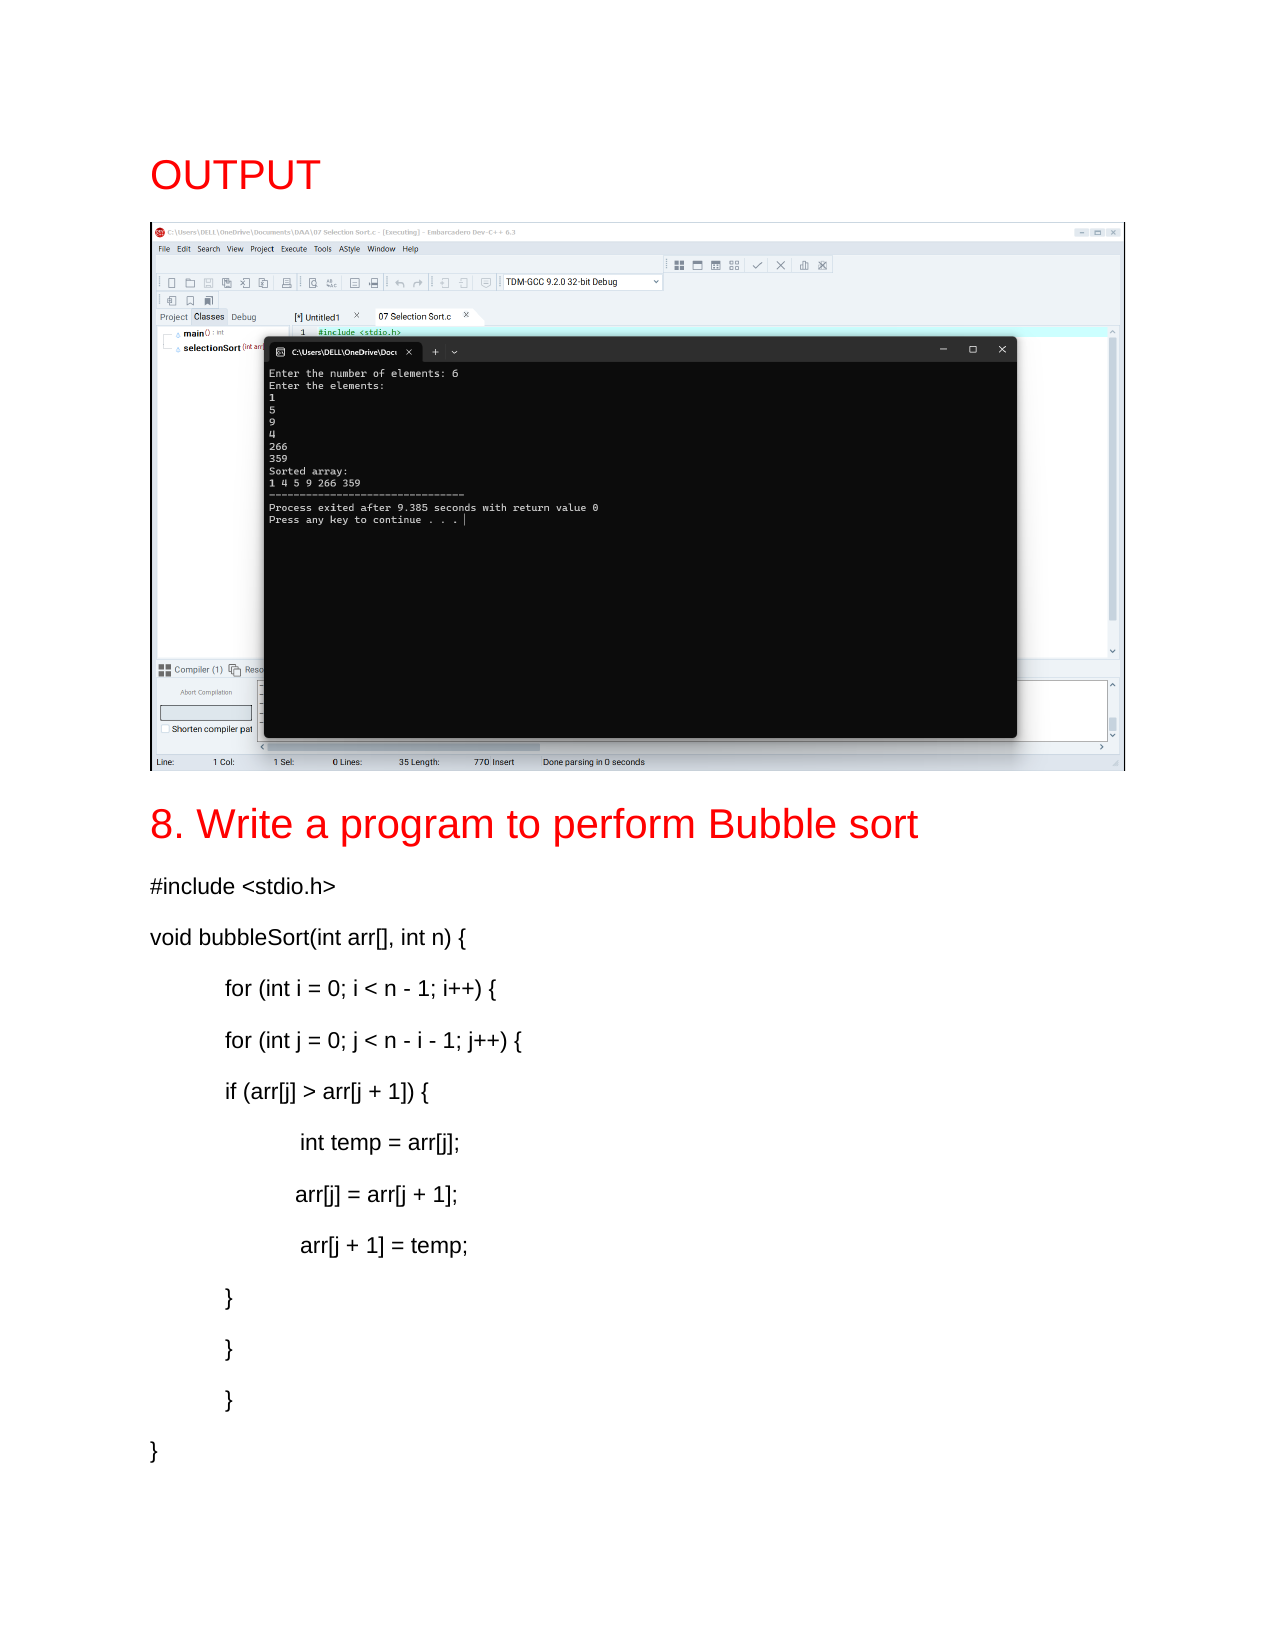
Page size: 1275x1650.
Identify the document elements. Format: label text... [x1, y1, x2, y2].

text for (int j = 0; j < n - i - 1; j++) { [150, 1027, 1125, 1053]
text for (int i = 0; i < n - 1; i++) { [150, 975, 1125, 1002]
text } [150, 1283, 1125, 1310]
subtitle 8. Write a program to perform Bubble sort [150, 800, 1125, 848]
text void bubbleSort(int arr[], int n) { [150, 924, 1125, 950]
subtitle OUTPUT [150, 150, 1125, 198]
text } [150, 1437, 1125, 1464]
text } [150, 1386, 1125, 1412]
picture [150, 222, 1125, 771]
text #include <stdio.h> [150, 873, 1125, 899]
text int temp = arr[j]; [150, 1129, 1125, 1156]
text arr[j] = arr[j + 1]; [150, 1181, 1125, 1207]
text arr[j + 1] = temp; [150, 1232, 1125, 1258]
text } [150, 1335, 1125, 1361]
text if (arr[j] > arr[j + 1]) { [150, 1078, 1125, 1104]
